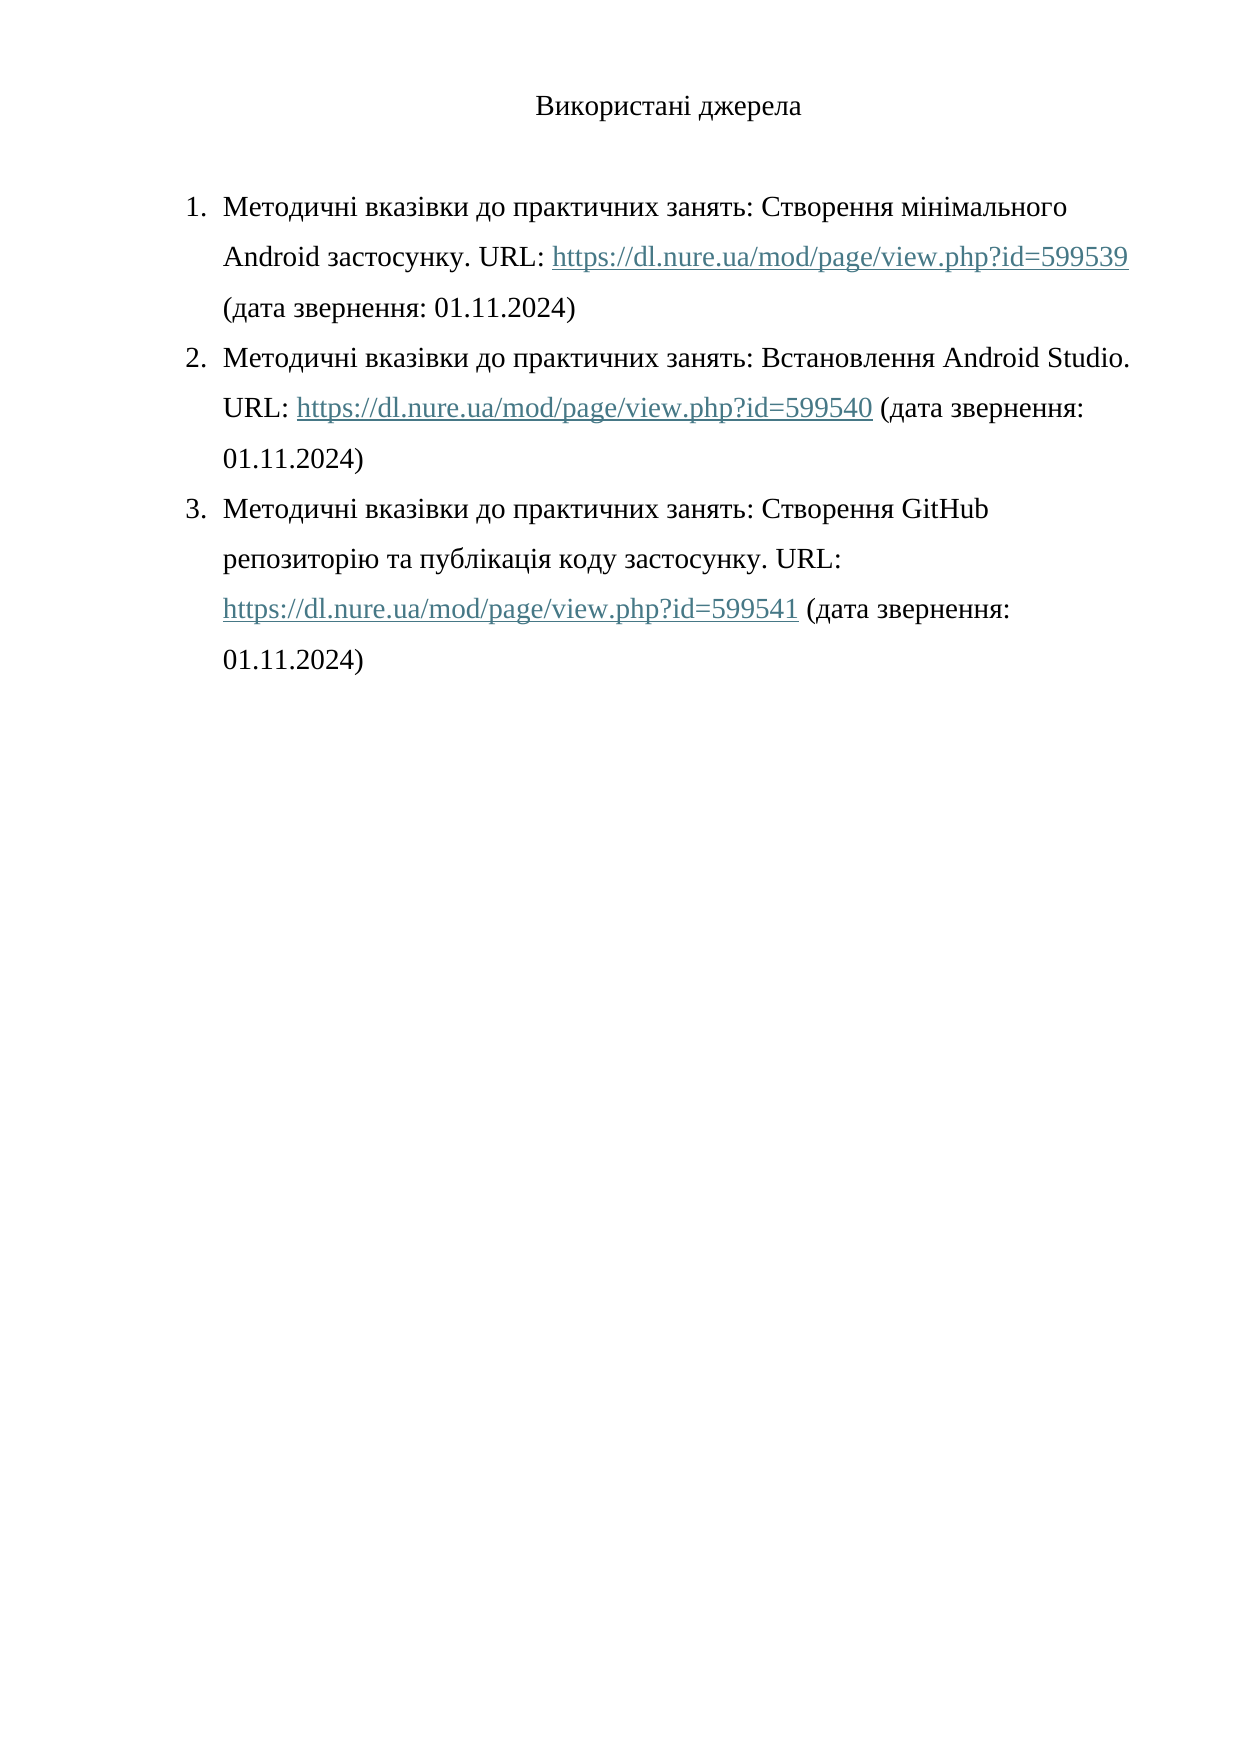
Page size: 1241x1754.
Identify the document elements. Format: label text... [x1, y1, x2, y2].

list Методичні вказівки до практичних занять: Створення мінімального Android застосунку. URL: https://dl.nure.ua/mod/page/view.php?id=599539 (дата звернення: 01.11.2024) [185, 189, 1152, 323]
text Використані джерела [185, 88, 1152, 122]
list Методичні вказівки до практичних занять: Встановлення Android Studio. URL: https://dl.nure.ua/mod/page/view.php?id=599540 (дата звернення: 01.11.2024) [185, 340, 1152, 474]
list Методичні вказівки до практичних занять: Створення GitHub репозиторію та публікація коду застосунку. URL: https://dl.nure.ua/mod/page/view.php?id=599541 (дата звернення: 01.11.2024) [185, 491, 1152, 676]
